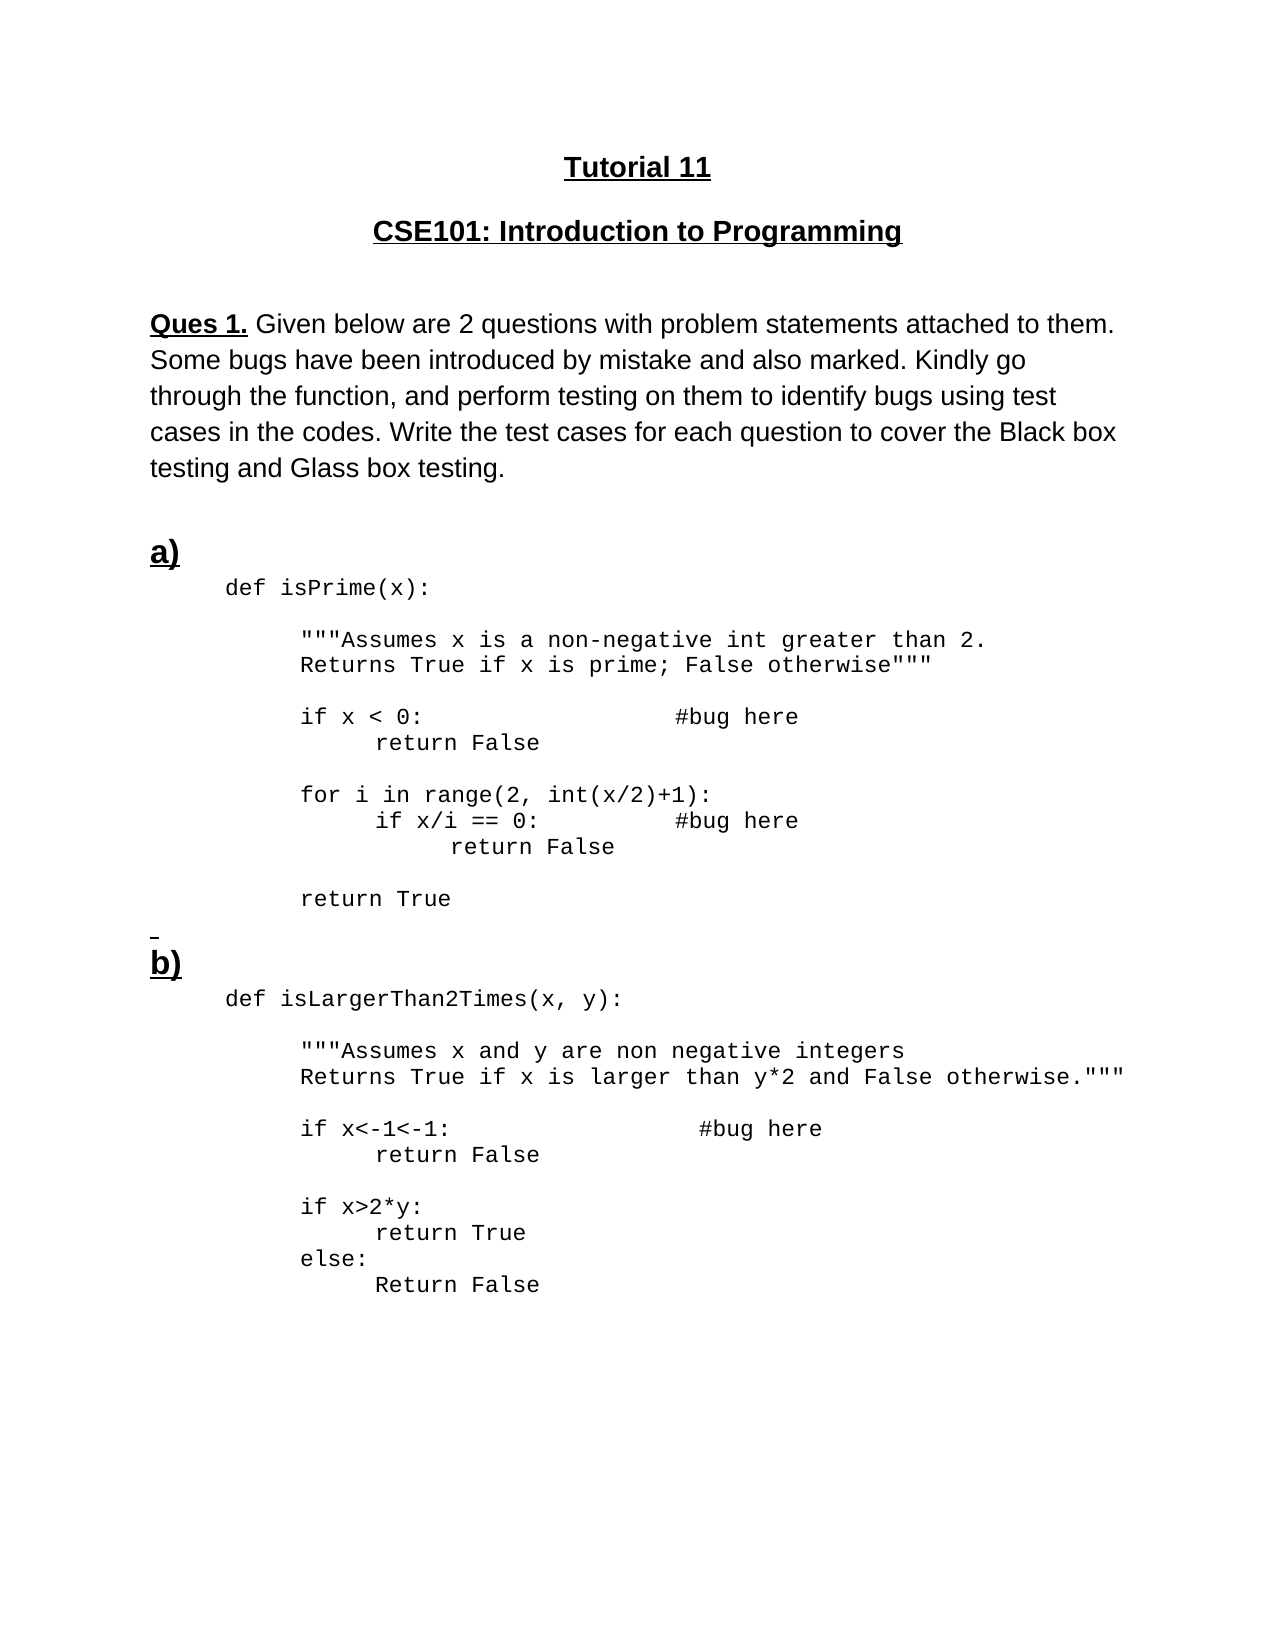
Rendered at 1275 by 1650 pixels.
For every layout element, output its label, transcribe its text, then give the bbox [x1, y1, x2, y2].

text CSE101: Introduction to Programming [150, 213, 1125, 247]
text def isPrime(x): [150, 576, 1125, 602]
text def isLargerThan2Times(x, y): [225, 988, 1125, 1013]
text b) [150, 943, 1125, 982]
text Tutorial 11 [150, 150, 1125, 183]
text for i in range(2, int(x/2)+1): [225, 783, 1125, 809]
text return False [300, 1143, 1125, 1169]
text if x/i == 0: #bug here [300, 809, 1125, 835]
text if x>2*y: [300, 1195, 1125, 1221]
text Returns True if x is larger than y*2 and False otherwise.""" [300, 1065, 1125, 1091]
text Return False [300, 1273, 1125, 1299]
text return False [300, 732, 1125, 758]
text else: [300, 1247, 1125, 1273]
text """Assumes x is a non-negative int greater than 2. [225, 628, 1125, 654]
text a) [150, 532, 1125, 570]
text return True [225, 887, 1125, 913]
text if x < 0: #bug here [225, 706, 1125, 732]
text if x<-1<-1: #bug here [300, 1117, 1125, 1143]
text Ques 1. Given below are 2 questions with problem statements attached to them. Some bugs have been introduced by mistake and also marked. Kindly go through the function, and perform testing on them to identify bugs using test cases in the codes. Write the test cases for each question to cover the Black box testing and Glass box testing. [150, 308, 1125, 483]
text return True [300, 1221, 1125, 1247]
text Returns True if x is prime; False otherwise""" [225, 654, 1125, 680]
text return False [375, 835, 1125, 861]
text """Assumes x and y are non negative integers [300, 1039, 1125, 1065]
